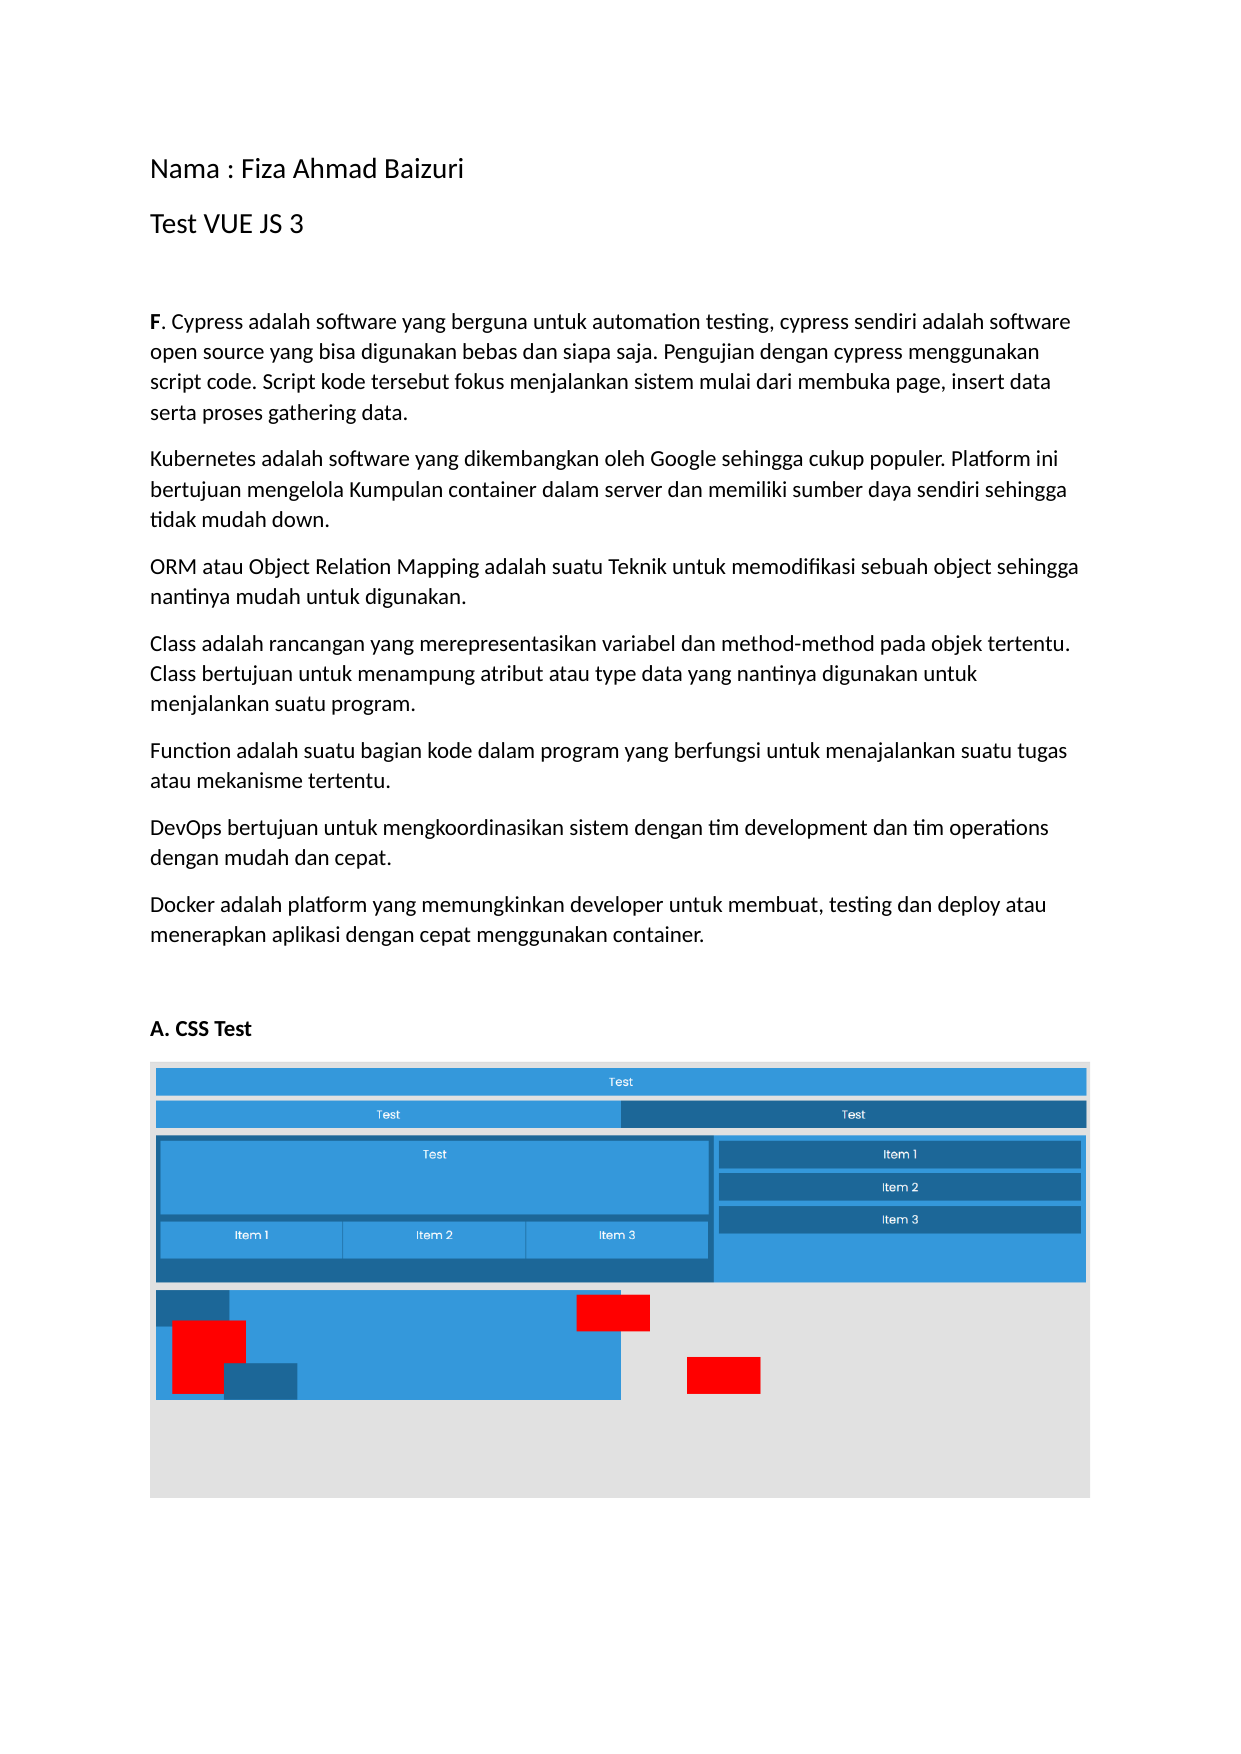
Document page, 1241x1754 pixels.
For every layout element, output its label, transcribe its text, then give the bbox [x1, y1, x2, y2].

text A. CSS Test [150, 1014, 1090, 1042]
text Kubernetes adalah software yang dikembangkan oleh Google sehingga cukup populer. Platform ini bertujuan mengelola Kumpulan container dalam server dan memiliki sumber daya sendiri sehingga tidak mudah down. [150, 444, 1090, 533]
text Class adalah rancangan yang merepresentasikan variabel dan method-method pada objek tertentu. Class bertujuan untuk menampung atribut atau type data yang nantinya digunakan untuk menjalankan suatu program. [150, 629, 1090, 717]
text Function adalah suatu bagian kode dalam program yang berfungsi untuk menajalankan suatu tugas atau mekanisme tertentu. [150, 736, 1090, 794]
text Nama : Fiza Ahmad Baizuri [150, 150, 1090, 186]
text DevOps bertujuan untuk mengkoordinasikan sistem dengan tim development dan tim operations dengan mudah dan cepat. [150, 813, 1090, 872]
text ORM atau Object Relation Mapping adalah suatu Teknik untuk memodifikasi sebuah object sehingga nantinya mudah untuk digunakan. [150, 552, 1090, 610]
text F. Cypress adalah software yang berguna untuk automation testing, cypress sendiri adalah software open source yang bisa digunakan bebas dan siapa saja. Pengujian dengan cypress menggunakan script code. Script kode tersebut fokus menjalankan sistem mulai dari membuka page, insert data serta proses gathering data. [150, 307, 1090, 426]
picture [150, 1061, 1091, 1498]
text Docker adalah platform yang memungkinkan developer untuk membuat, testing dan deploy atau menerapkan aplikasi dengan cepat menggunakan container. [150, 890, 1090, 949]
text Test VUE JS 3 [150, 205, 1090, 241]
